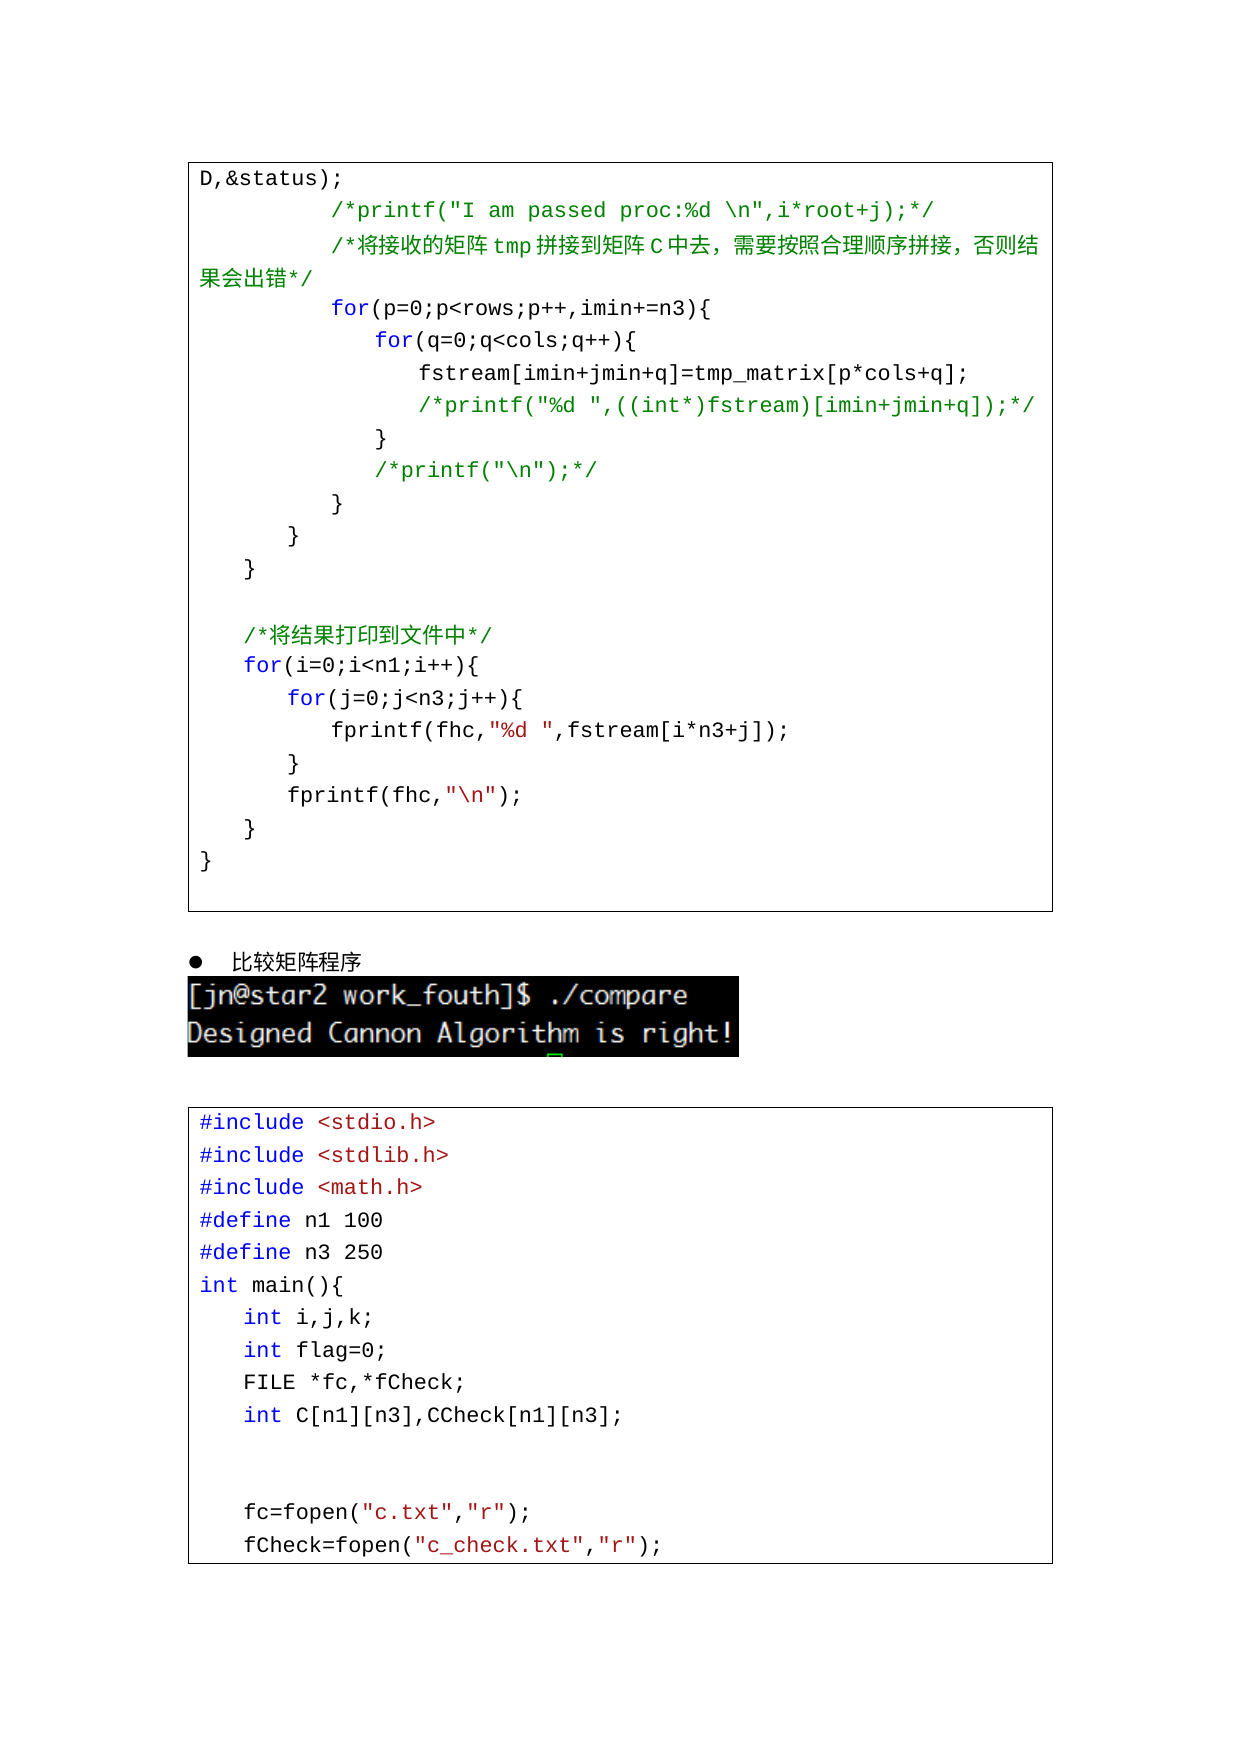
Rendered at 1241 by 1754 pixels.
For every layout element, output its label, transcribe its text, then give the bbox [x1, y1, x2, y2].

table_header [189, 163, 1052, 911]
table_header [189, 1108, 1052, 1563]
picture [187, 976, 739, 1057]
list 比较矩阵程序 [187, 944, 1053, 977]
